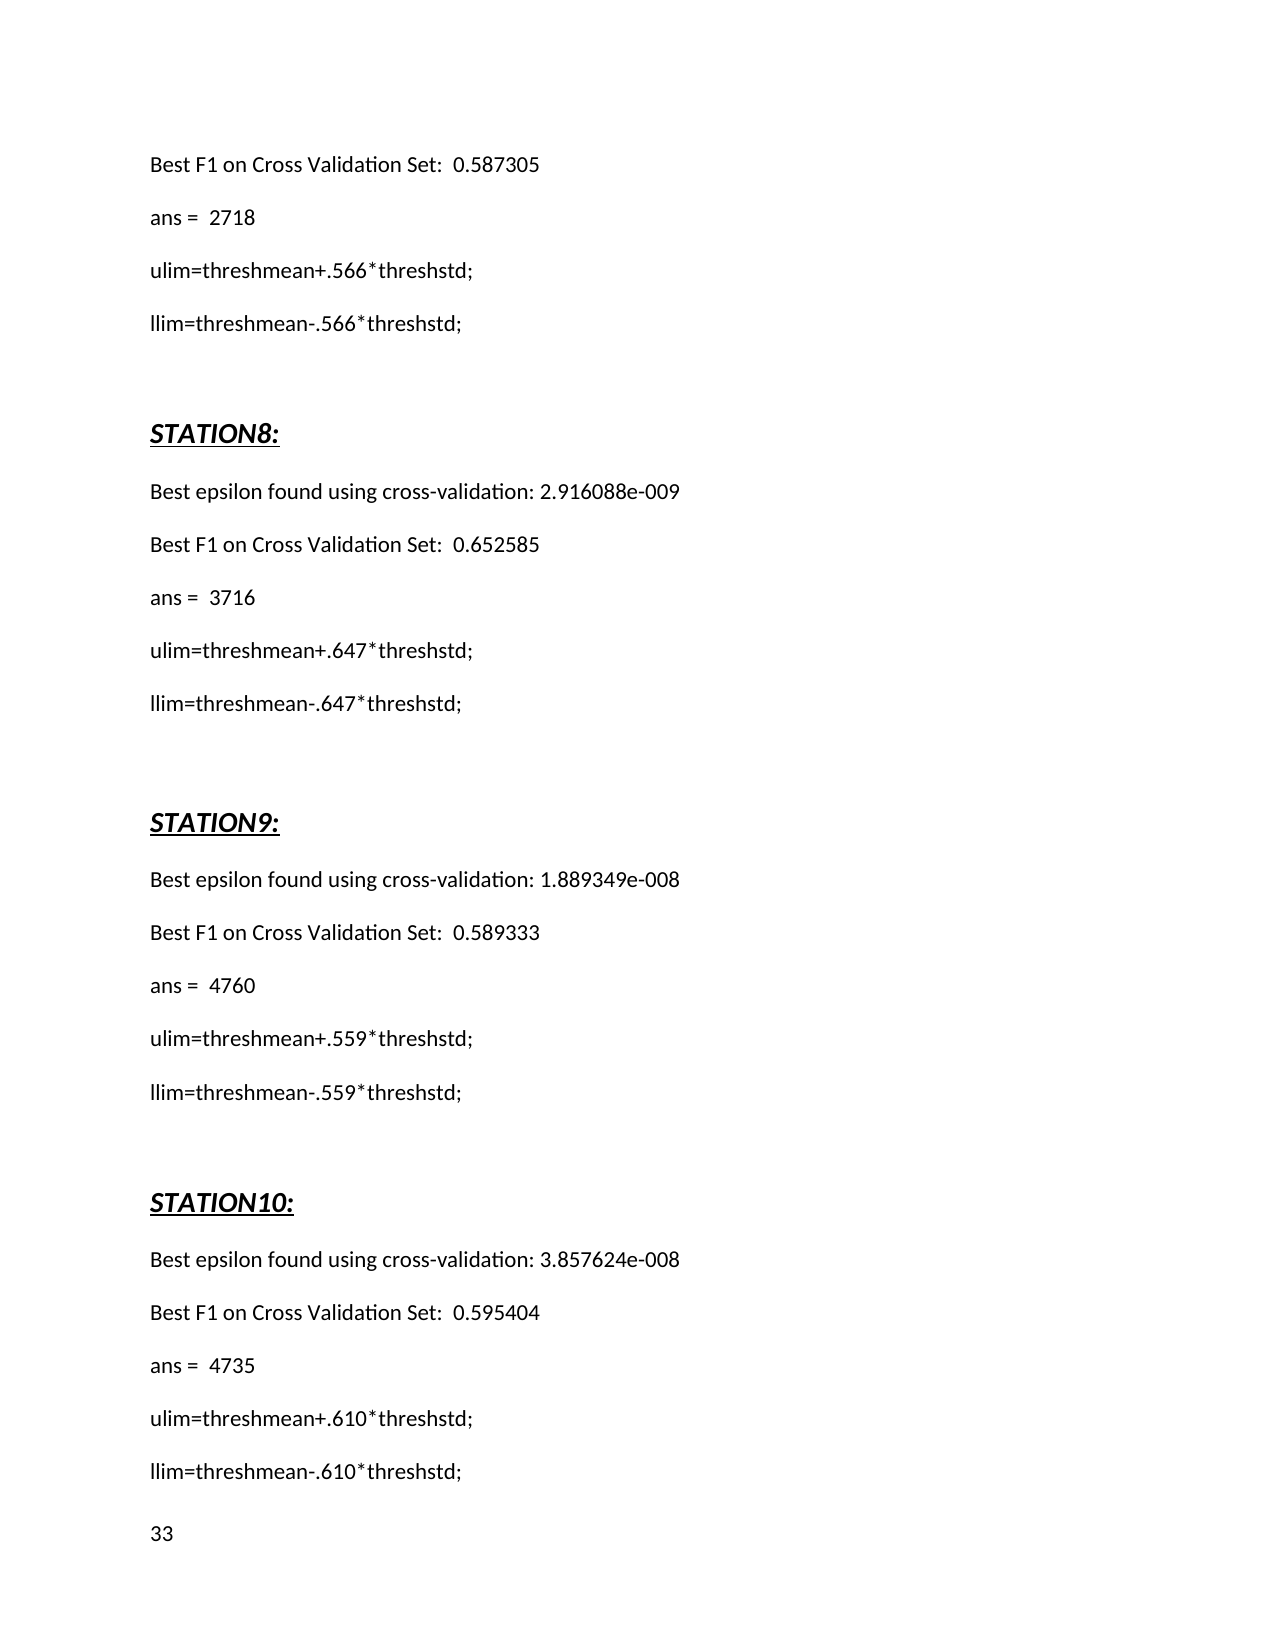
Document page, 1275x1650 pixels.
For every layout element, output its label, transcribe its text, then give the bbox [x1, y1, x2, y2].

text llim=threshmean-.559*threshstd; [150, 1078, 1125, 1106]
text ans = 3716 [150, 583, 1125, 611]
text ans = 2718 [150, 203, 1125, 231]
text Best epsilon found using cross-validation: 2.916088e-009 [150, 477, 1125, 505]
text Best F1 on Cross Validation Set: 0.595404 [150, 1298, 1125, 1326]
text llim=threshmean-.610*threshstd; [150, 1457, 1125, 1486]
text STATION9: [150, 804, 1125, 839]
text Best epsilon found using cross-validation: 1.889349e-008 [150, 866, 1125, 893]
text ans = 4735 [150, 1351, 1125, 1379]
text STATION8: [150, 415, 1125, 451]
text ans = 4760 [150, 972, 1125, 999]
text STATION10: [150, 1184, 1125, 1219]
text ulim=threshmean+.610*threshstd; [150, 1404, 1125, 1432]
text Best epsilon found using cross-validation: 3.857624e-008 [150, 1245, 1125, 1273]
text Best F1 on Cross Validation Set: 0.652585 [150, 530, 1125, 558]
text llim=threshmean-.647*threshstd; [150, 689, 1125, 717]
text Best F1 on Cross Validation Set: 0.589333 [150, 918, 1125, 947]
text ulim=threshmean+.647*threshstd; [150, 636, 1125, 664]
text Best F1 on Cross Validation Set: 0.587305 [150, 150, 1125, 178]
text ulim=threshmean+.559*threshstd; [150, 1024, 1125, 1053]
text ulim=threshmean+.566*threshstd; [150, 256, 1125, 284]
text llim=threshmean-.566*threshstd; [150, 309, 1125, 337]
